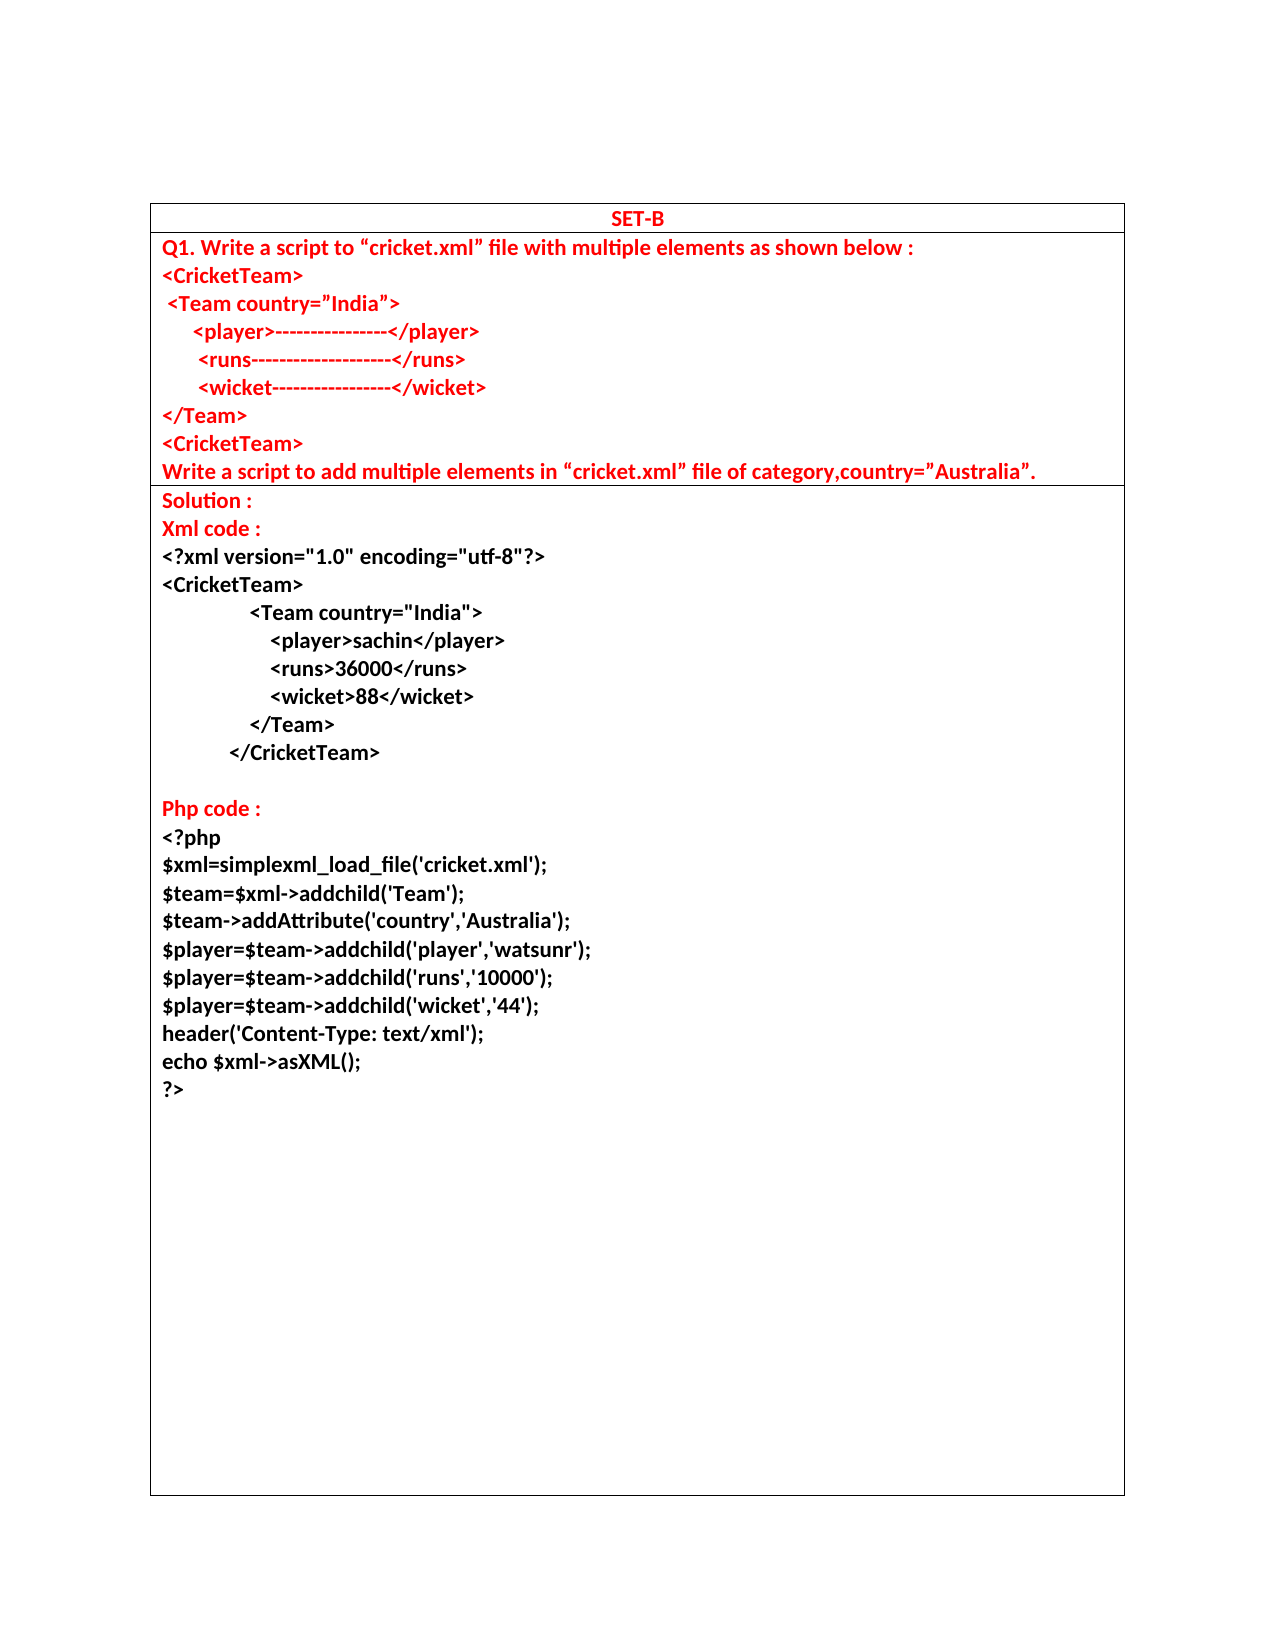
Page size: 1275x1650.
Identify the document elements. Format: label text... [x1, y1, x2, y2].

table_cell Q1. Write a script to “cricket.xml” file with multiple elements as shown below : <CricketTeam> <Team country=”India”> <player>----------------</player> <runs--------------------</runs> <wicket-----------------</wicket> </Team> <CricketTeam> Write a script to add multiple elements in “cricket.xml” file of category,country=”Australia”. [151, 233, 1124, 485]
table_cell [151, 486, 1124, 1495]
table_header SET-B [151, 204, 1124, 232]
